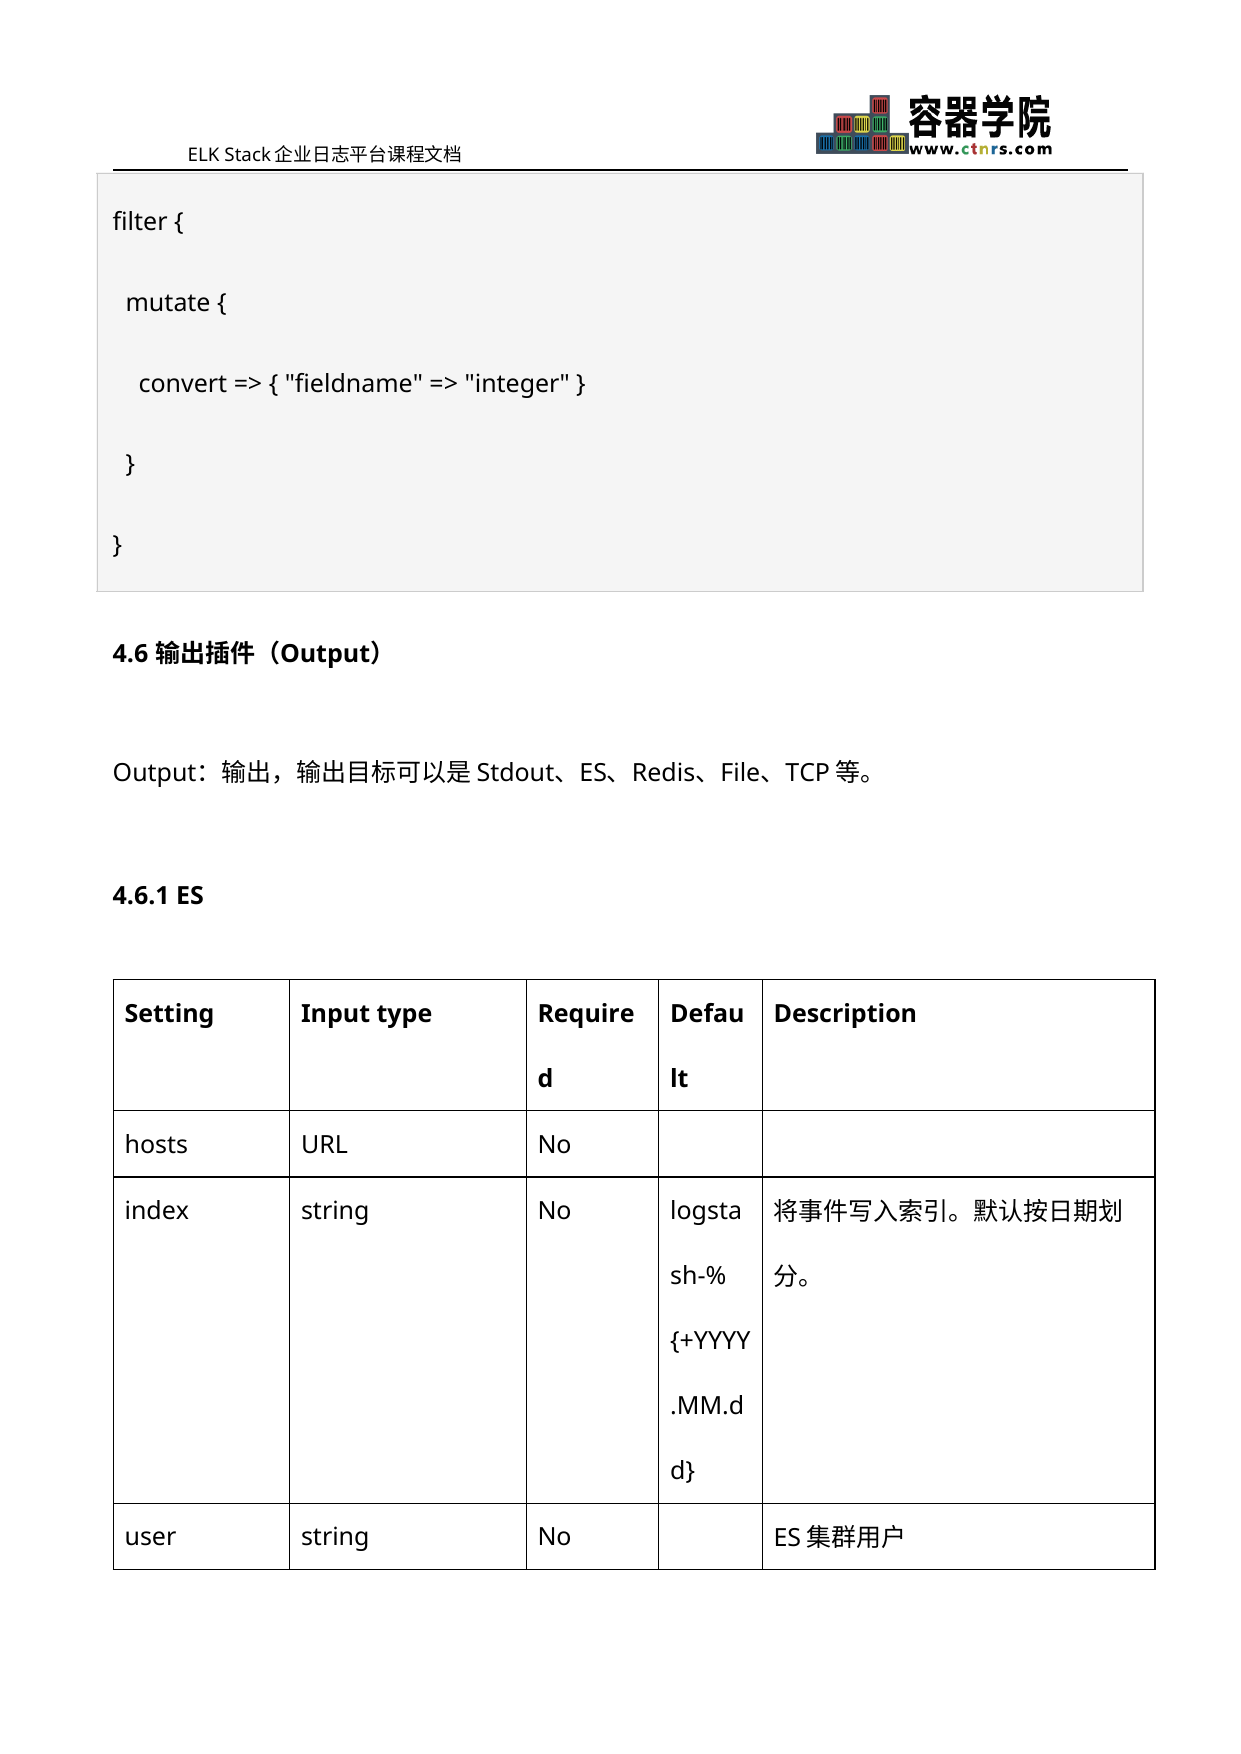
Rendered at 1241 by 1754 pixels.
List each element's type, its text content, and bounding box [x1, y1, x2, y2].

table_cell [659, 1111, 762, 1176]
text convert => { "fieldname" => "integer" } [98, 334, 1142, 414]
table_cell [659, 1504, 762, 1568]
table_cell index [114, 1178, 289, 1502]
table_cell string [290, 1504, 526, 1568]
table_cell logstash-%{+YYYY.MM.dd} [659, 1178, 762, 1502]
table_cell No [527, 1111, 658, 1176]
table_header Default [659, 980, 762, 1110]
table_cell [763, 1111, 1154, 1176]
text } [98, 414, 1142, 495]
subtitle 4.6 输出插件（Output） [112, 619, 1128, 684]
subtitle 4.6.1 ES [112, 862, 1128, 927]
text Output：输出，输出目标可以是Stdout、ES、Redis、File、TCP等。 [112, 738, 1128, 803]
text } [98, 495, 1142, 591]
table_cell No [527, 1504, 658, 1568]
table_header Required [527, 980, 658, 1110]
table_cell hosts [114, 1111, 289, 1176]
table_header Setting [114, 980, 289, 1110]
table_cell user [114, 1504, 289, 1568]
table_cell 将事件写入索引。默认按日期划分。 [763, 1178, 1154, 1502]
table_header Input type [290, 980, 526, 1110]
text filter { [98, 174, 1142, 253]
table_cell No [527, 1178, 658, 1502]
table_header Description [763, 980, 1154, 1110]
text mutate { [98, 253, 1142, 334]
picture [810, 88, 1053, 162]
table_cell string [290, 1178, 526, 1502]
table_cell URL [290, 1111, 526, 1176]
table_cell ES集群用户 [763, 1504, 1154, 1568]
